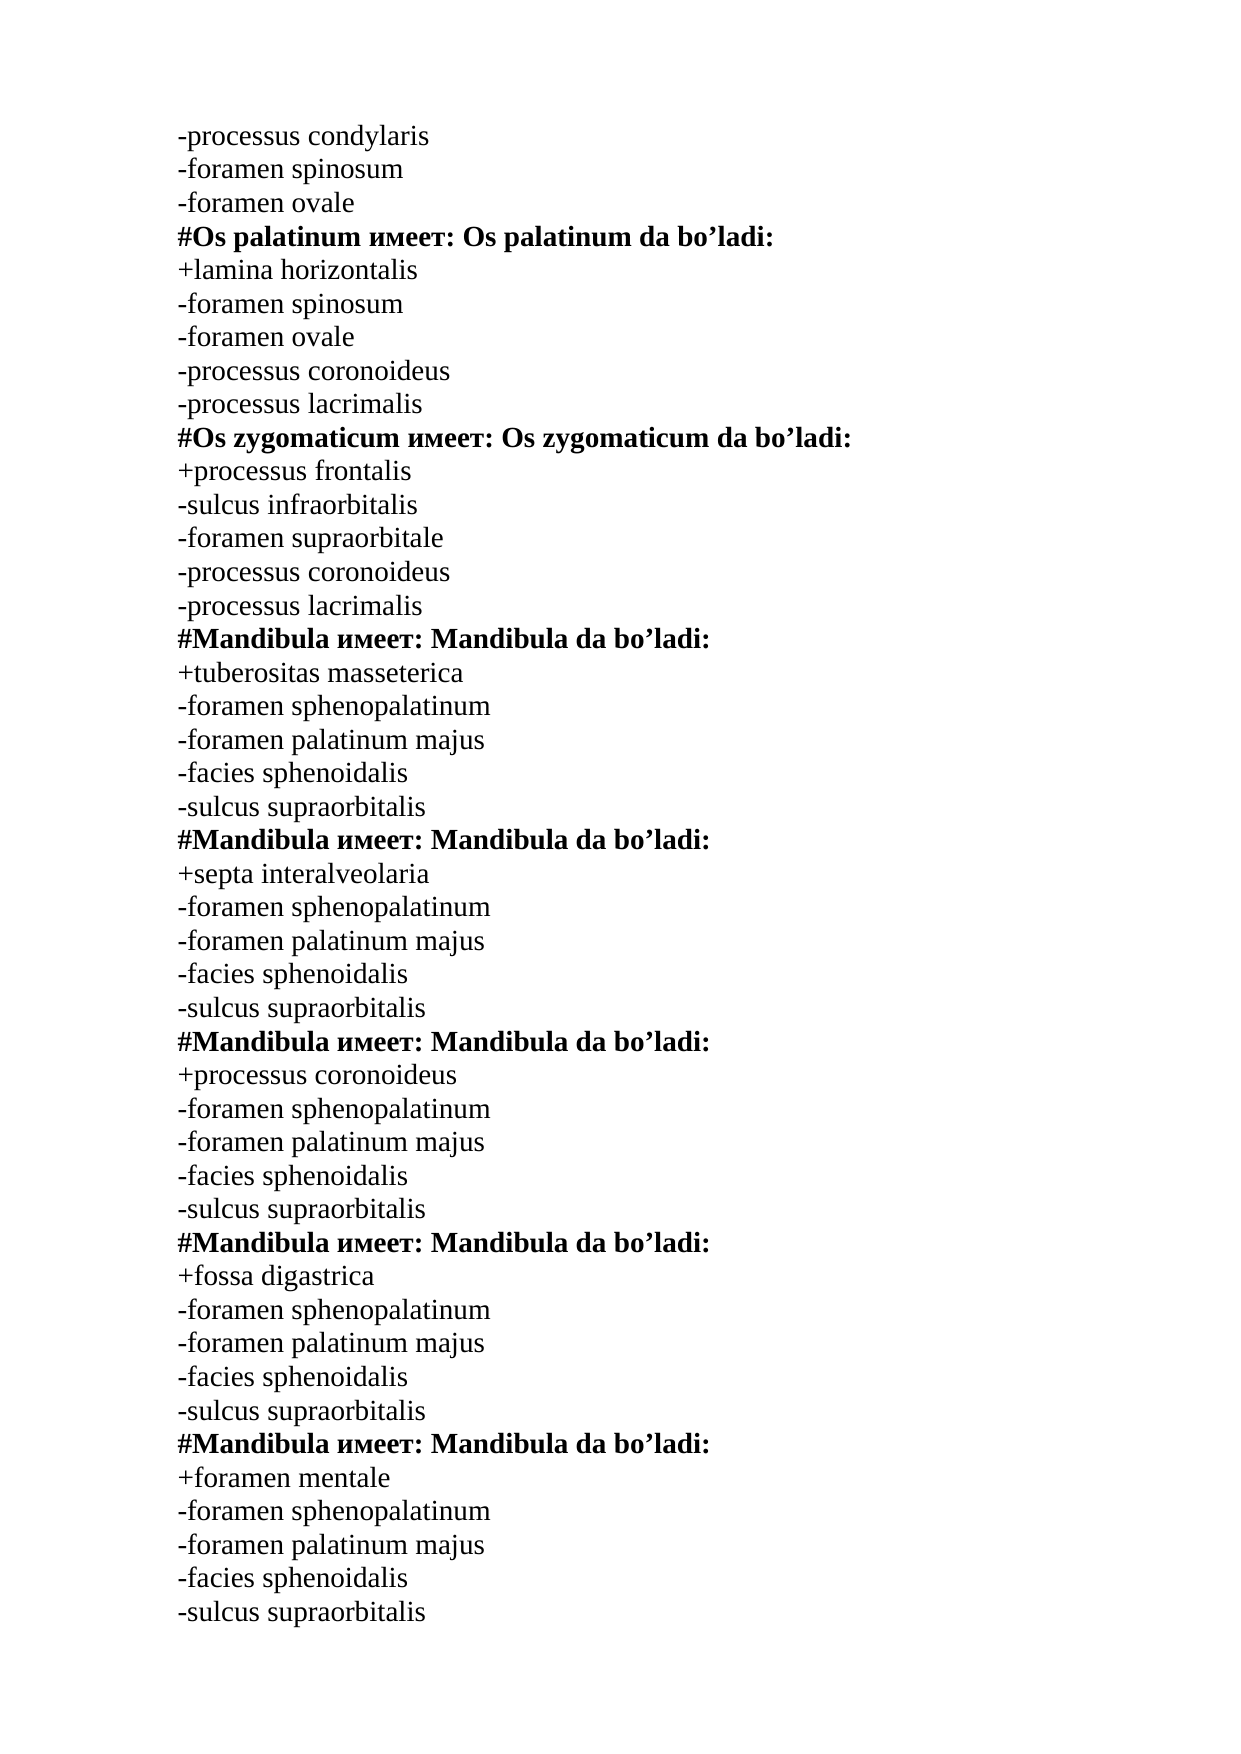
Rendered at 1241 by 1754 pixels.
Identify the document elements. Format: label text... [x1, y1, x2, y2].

text #Mandibula имеет: Mandibula da bo’ladi: [177, 621, 1152, 655]
text -facies sphenoidalis [177, 957, 998, 990]
text +foramen mentale [177, 1460, 1152, 1493]
text -sulcus supraorbitalis [177, 789, 1152, 822]
text +lamina horizontalis [177, 252, 1152, 286]
text +processus coronoideus [177, 1057, 1152, 1091]
text -foramen palatinum majus [177, 1326, 1152, 1359]
text -sulcus supraorbitalis [177, 990, 1152, 1024]
text #Mandibula имеет: Mandibula da bo’ladi: [177, 822, 1152, 856]
text +tuberositas masseterica [177, 655, 1152, 688]
text +septa interalveolaria [177, 856, 1152, 889]
text -processus lacrimalis [177, 588, 1152, 621]
text -foramen spinosum [177, 286, 1152, 319]
text -foramen ovale [177, 319, 1152, 353]
text -foramen palatinum majus [177, 722, 1152, 755]
text -foramen palatinum majus [177, 1527, 1152, 1560]
text -foramen ovale [177, 185, 1152, 219]
text -facies sphenoidalis [177, 1158, 998, 1191]
text -foramen palatinum majus [177, 1124, 1152, 1158]
text -sulcus supraorbitalis [177, 1393, 1152, 1426]
text -processus coronoideus [177, 353, 1152, 386]
text -foramen sphenopalatinum [177, 1091, 1152, 1124]
text #Os zygomaticum имеет: Os zygomaticum da bo’ladi: [177, 420, 1152, 453]
text -foramen sphenopalatinum [177, 688, 1152, 722]
text -processus coronoideus [177, 554, 1152, 588]
text -sulcus infraorbitalis [177, 487, 1152, 521]
text -facies sphenoidalis [177, 1560, 998, 1594]
text -facies sphenoidalis [177, 755, 998, 789]
text -sulcus supraorbitalis [177, 1191, 1152, 1225]
text -sulcus supraorbitalis [177, 1594, 1152, 1627]
text -foramen sphenopalatinum [177, 1493, 1152, 1527]
text -processus lacrimalis [177, 386, 1152, 420]
text +processus frontalis [177, 453, 1152, 487]
text #Os palatinum имеет: Os palatinum da bo’ladi: [177, 219, 1152, 252]
text -foramen sphenopalatinum [177, 889, 1152, 923]
text #Mandibula имеет: Mandibula da bo’ladi: [177, 1024, 1152, 1057]
text #Mandibula имеет: Mandibula da bo’ladi: [177, 1426, 1152, 1460]
text +fossa digastrica [177, 1258, 1152, 1292]
text -foramen palatinum majus [177, 923, 1152, 957]
text -facies sphenoidalis [177, 1359, 998, 1393]
text -processus condylaris [177, 118, 1152, 152]
text -foramen supraorbitale [177, 521, 1152, 554]
text #Mandibula имеет: Mandibula da bo’ladi: [177, 1225, 1152, 1258]
text -foramen sphenopalatinum [177, 1292, 1152, 1326]
text -foramen spinosum [177, 152, 1152, 185]
